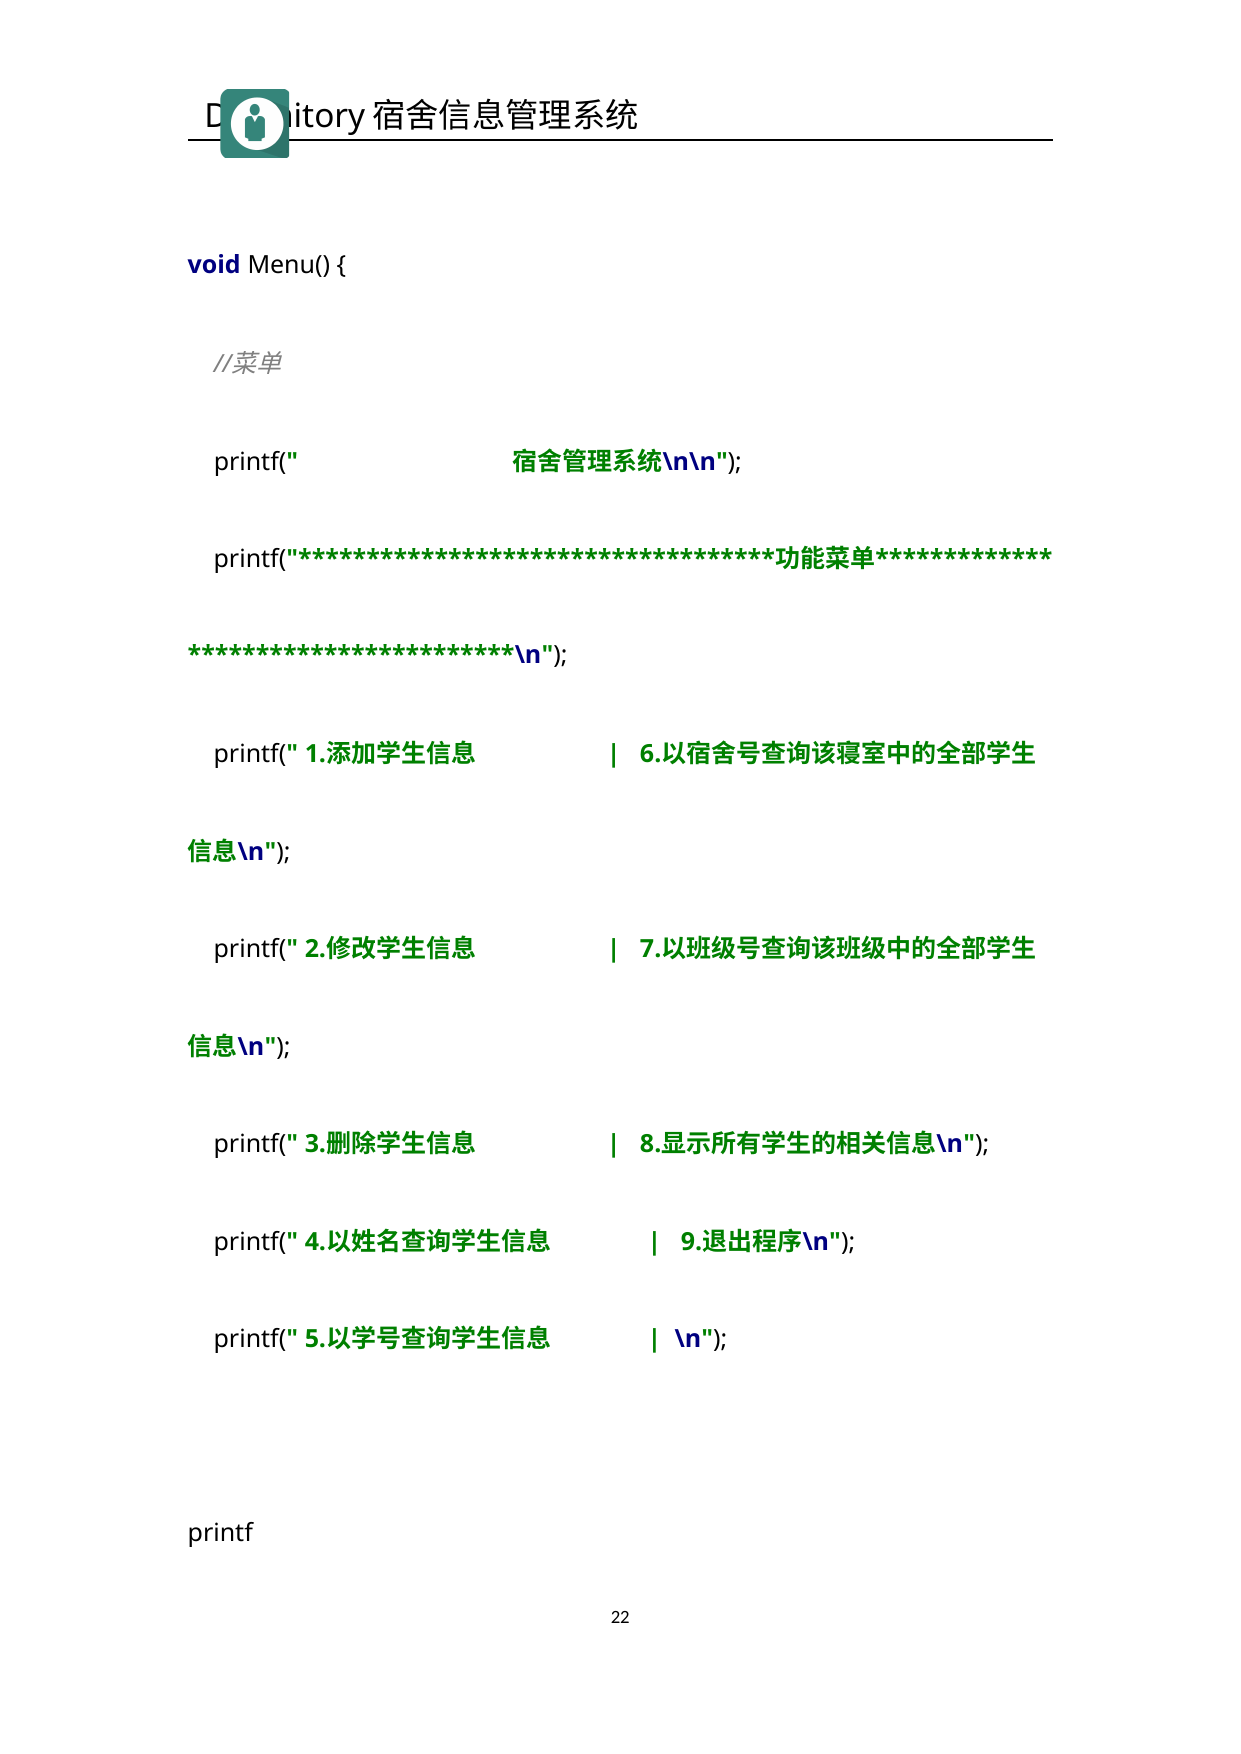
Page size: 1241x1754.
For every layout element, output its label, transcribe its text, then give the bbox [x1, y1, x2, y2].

picture [220, 89, 290, 158]
